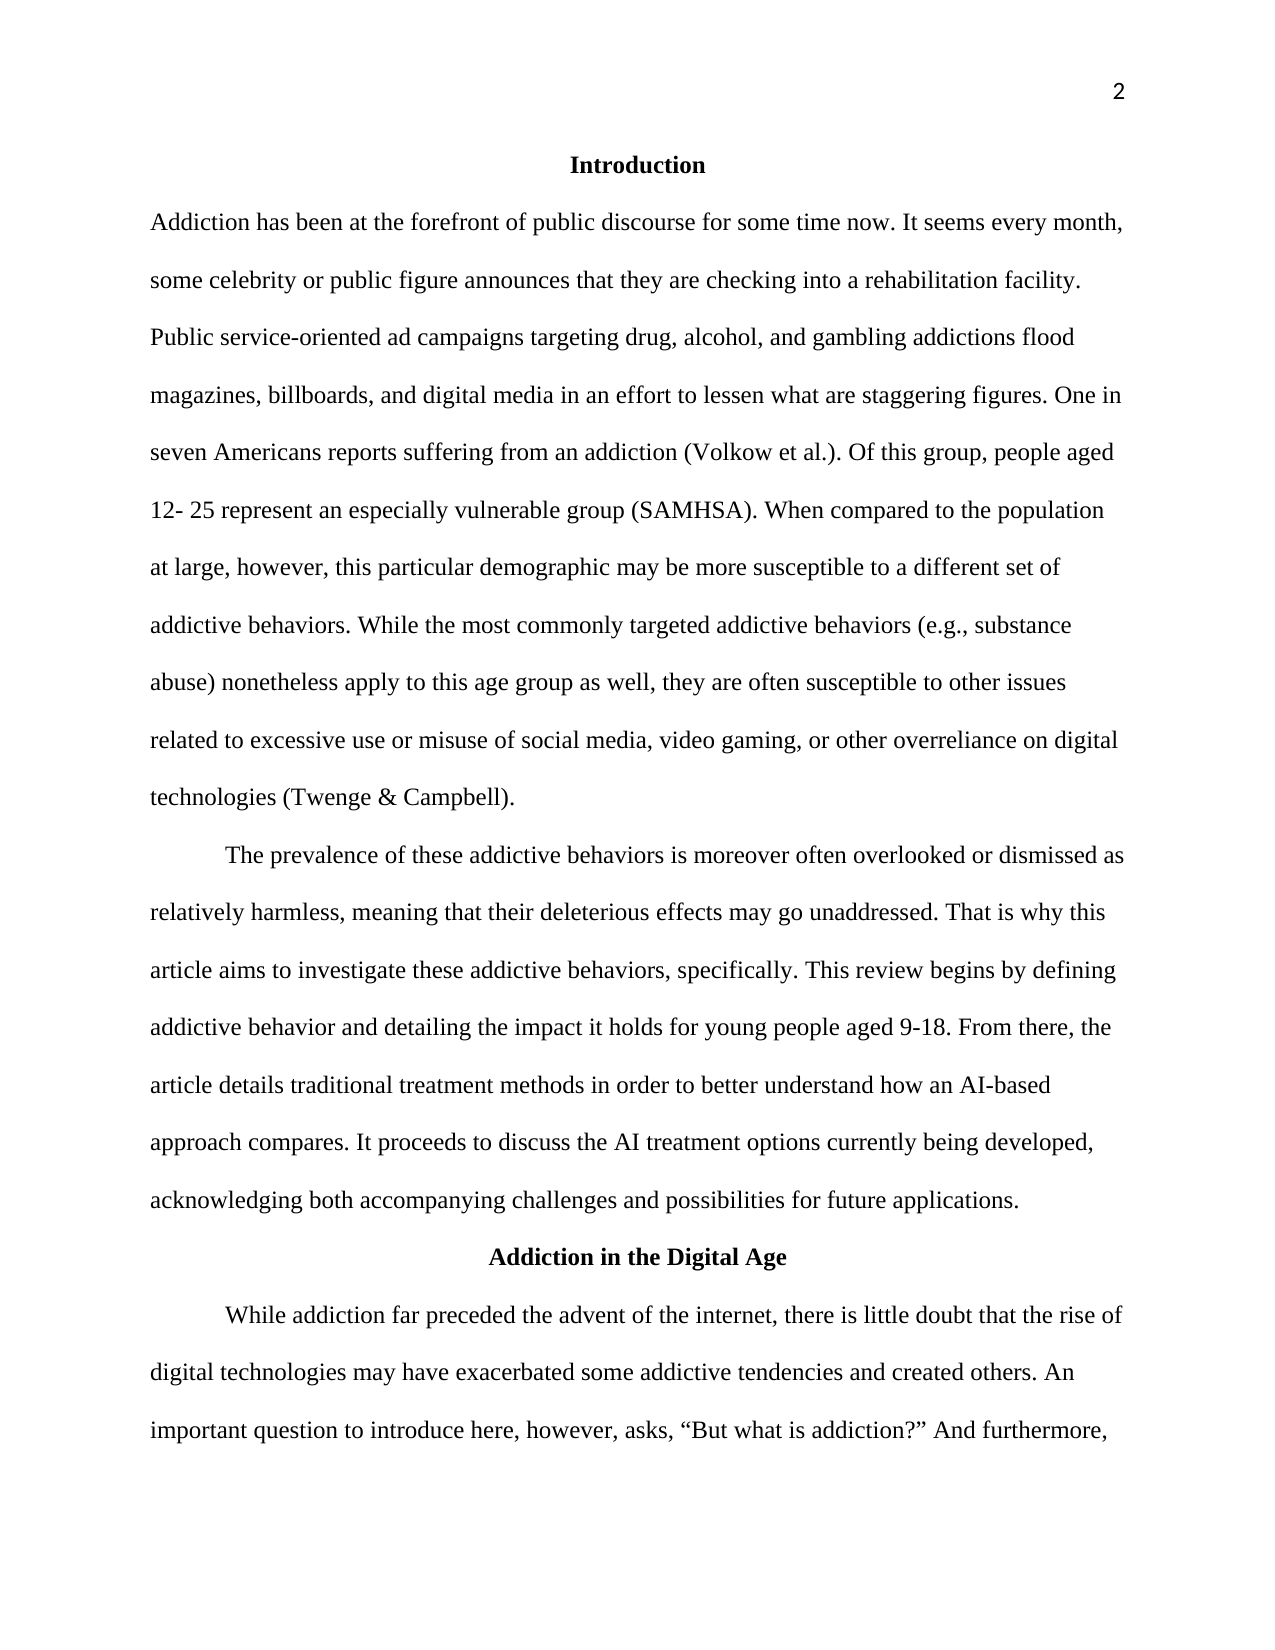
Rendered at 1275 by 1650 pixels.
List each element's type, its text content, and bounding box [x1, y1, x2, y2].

text Addiction in the Digital Age [150, 1242, 1125, 1271]
text Introduction [150, 150, 1125, 179]
text Addiction has been at the forefront of public discourse for some time now. It seems every month, some celebrity or public figure announces that they are checking into a rehabilitation facility. Public service-oriented ad campaigns targeting drug, alcohol, and gambling addictions flood magazines, billboards, and digital media in an effort to lessen what are staggering figures. One in seven Americans reports suffering from an addiction (Volkow et al.). Of this group, people aged 12- 25 represent an especially vulnerable group (SAMHSA). When compared to the population at large, however, this particular demographic may be more susceptible to a different set of addictive behaviors. While the most commonly targeted addictive behaviors (e.g., substance abuse) nonetheless apply to this age group as well, they are often susceptible to other issues related to excessive use or misuse of social media, video gaming, or other overreliance on digital technologies (Twenge & Campbell). [150, 207, 1125, 811]
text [150, 1300, 1125, 1444]
text The prevalence of these addictive behaviors is moreover often overlooked or dismissed as relatively harmless, meaning that their deleterious effects may go unaddressed. That is why this article aims to investigate these addictive behaviors, specifically. This review begins by defining addictive behavior and detailing the impact it holds for young people aged 9-18. From there, the article details traditional treatment methods in order to better understand how an AI-based approach compares. It proceeds to discuss the AI treatment options currently being developed, acknowledging both accompanying challenges and possibilities for future applications. [150, 840, 1125, 1214]
